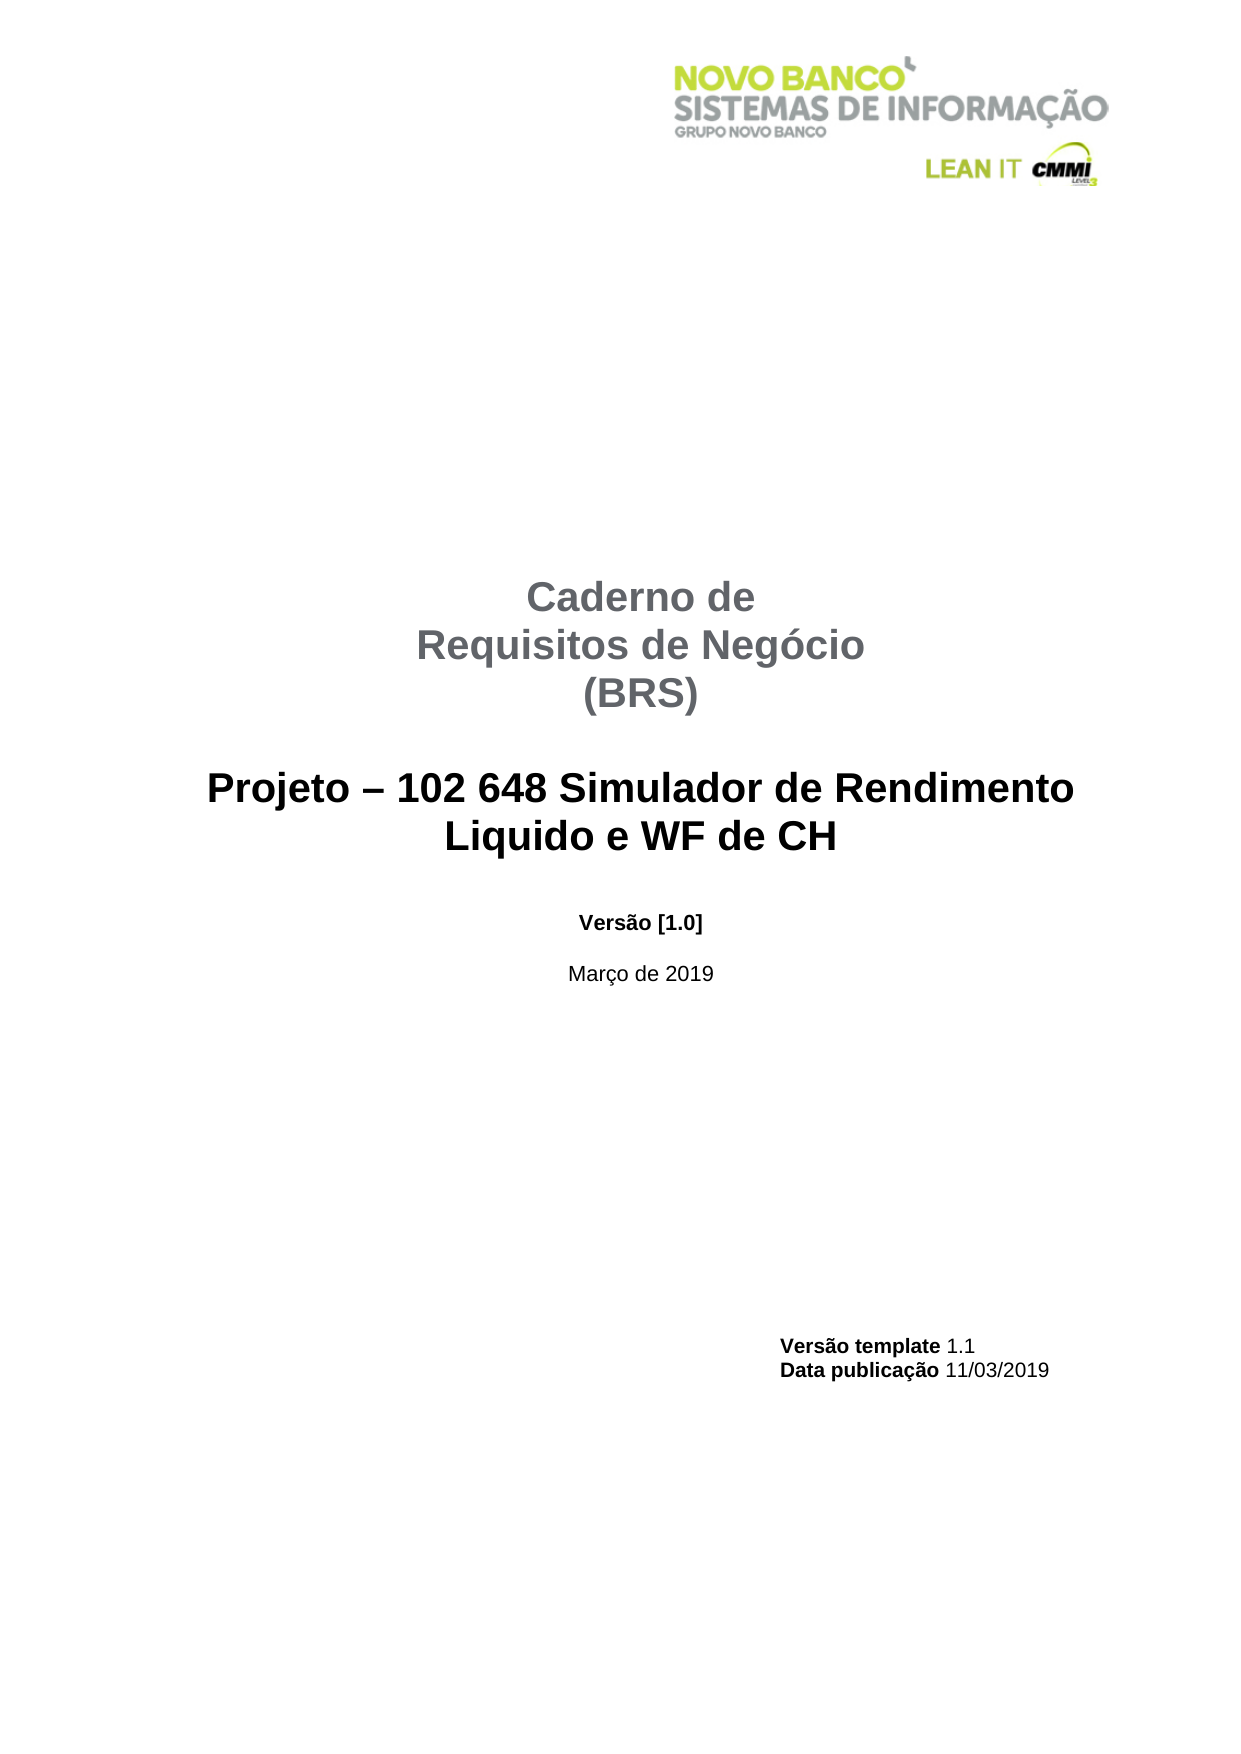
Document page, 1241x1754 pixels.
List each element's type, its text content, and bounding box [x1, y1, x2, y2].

text (BRS) [159, 668, 1122, 716]
text Março de 2019 [159, 960, 1122, 986]
text Requisitos de Negócio [159, 620, 1122, 668]
text Projeto – 102 648 Simulador de Rendimento Liquido e WF de CH [159, 764, 1122, 859]
text Caderno de [159, 572, 1122, 620]
text Versão template 1.1 [159, 1333, 1122, 1357]
text Versão [1.0] [159, 910, 1122, 935]
picture [673, 56, 1110, 204]
text Data publicação 11/03/2019 [159, 1357, 1122, 1381]
